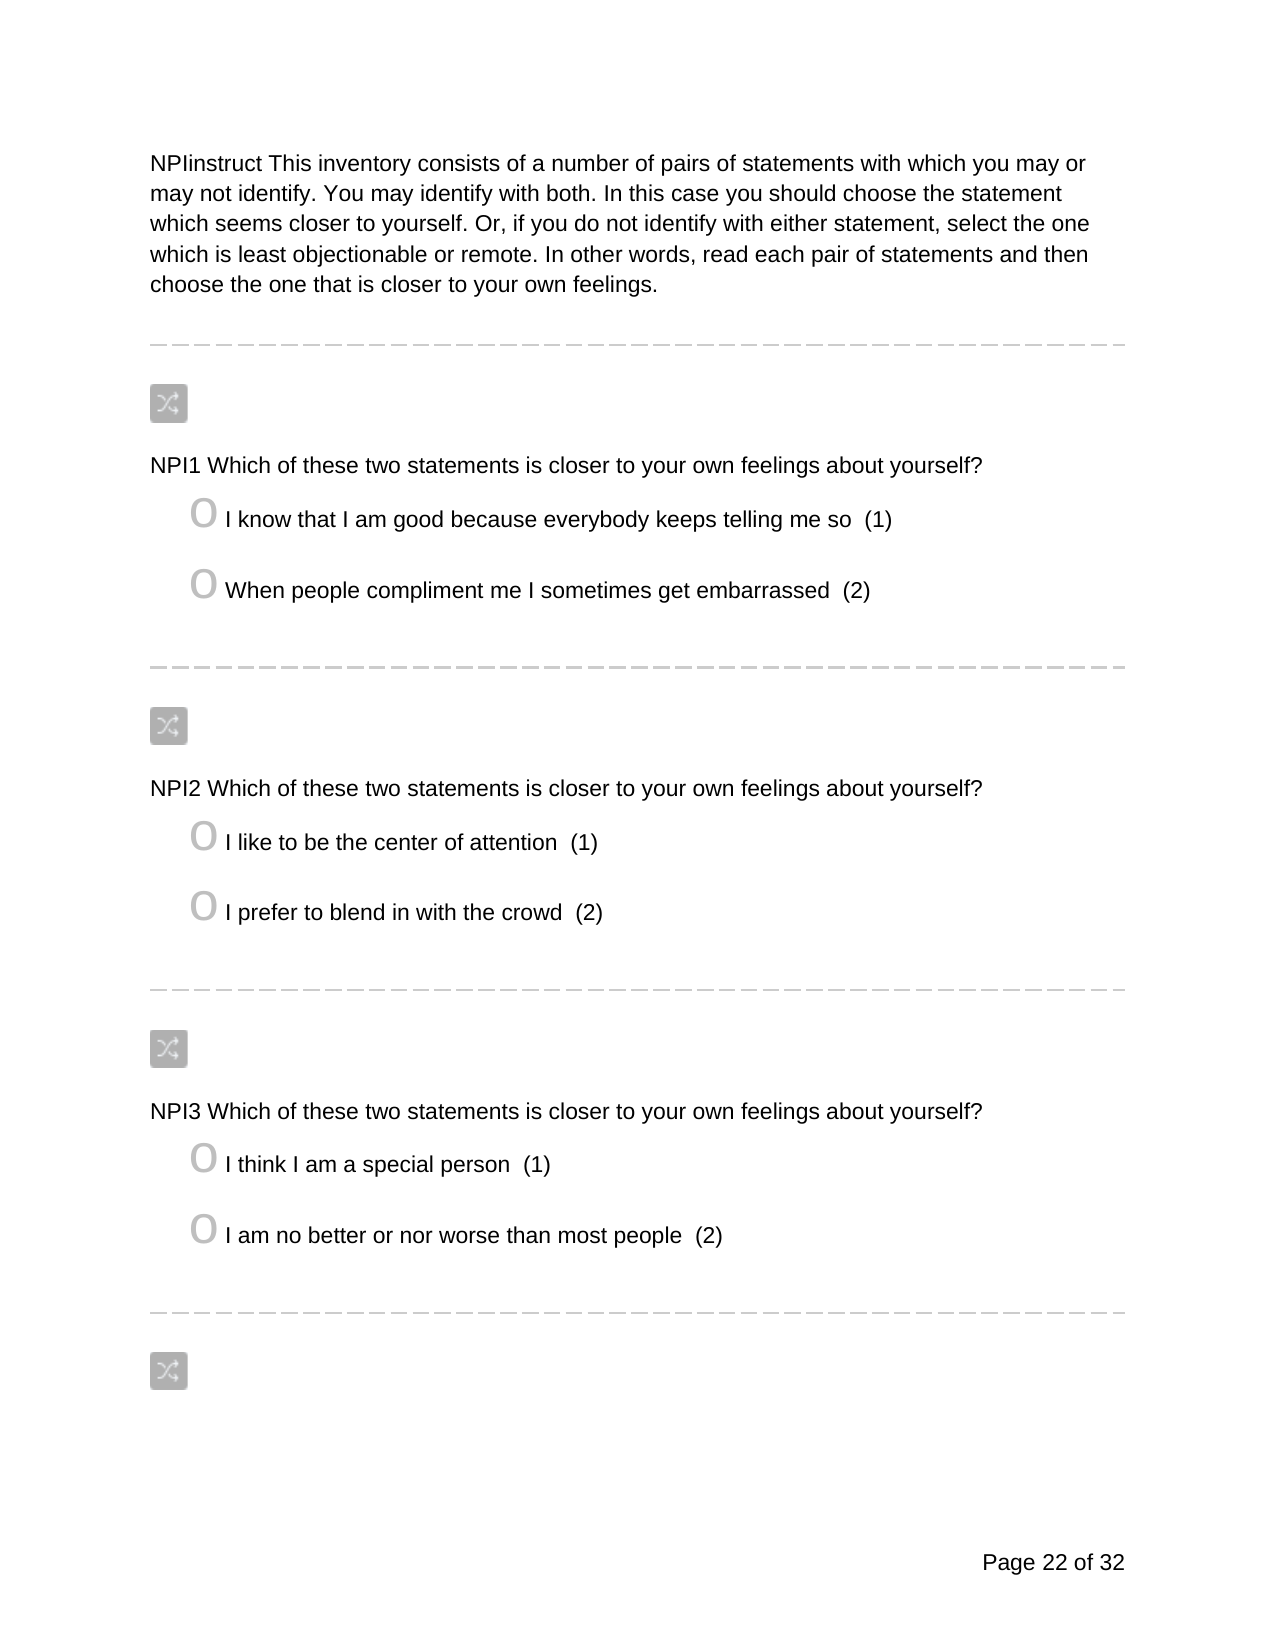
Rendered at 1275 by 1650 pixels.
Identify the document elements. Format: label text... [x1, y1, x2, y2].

text NPIinstruct This inventory consists of a number of pairs of statements with which you may or may not identify. You may identify with both. In this case you should choose the statement which seems closer to yourself. Or, if you do not identify with either statement, select the one which is least objectionable or remote. In other words, read each pair of statements and then choose the one that is closer to your own feelings. [150, 150, 1125, 297]
text NPI1 Which of these two statements is closer to your own feelings about yourself? [150, 452, 1125, 479]
list I know that I am good because everybody keeps telling me so (1) [187, 483, 1125, 544]
list I prefer to blend in with the crowd (2) [187, 876, 1125, 937]
text NPI2 Which of these two statements is closer to your own feelings about yourself? [150, 775, 1125, 801]
picture [150, 1030, 188, 1068]
picture [150, 707, 188, 745]
picture [150, 384, 188, 423]
list I like to be the center of attention (1) [187, 805, 1125, 867]
list I am no better or nor worse than most people (2) [187, 1198, 1125, 1260]
text NPI3 Which of these two statements is closer to your own feelings about yourself? [150, 1098, 1125, 1124]
list I think I am a special person (1) [187, 1128, 1125, 1189]
list When people compliment me I sometimes get embarrassed (2) [187, 553, 1125, 614]
picture [150, 1352, 188, 1390]
